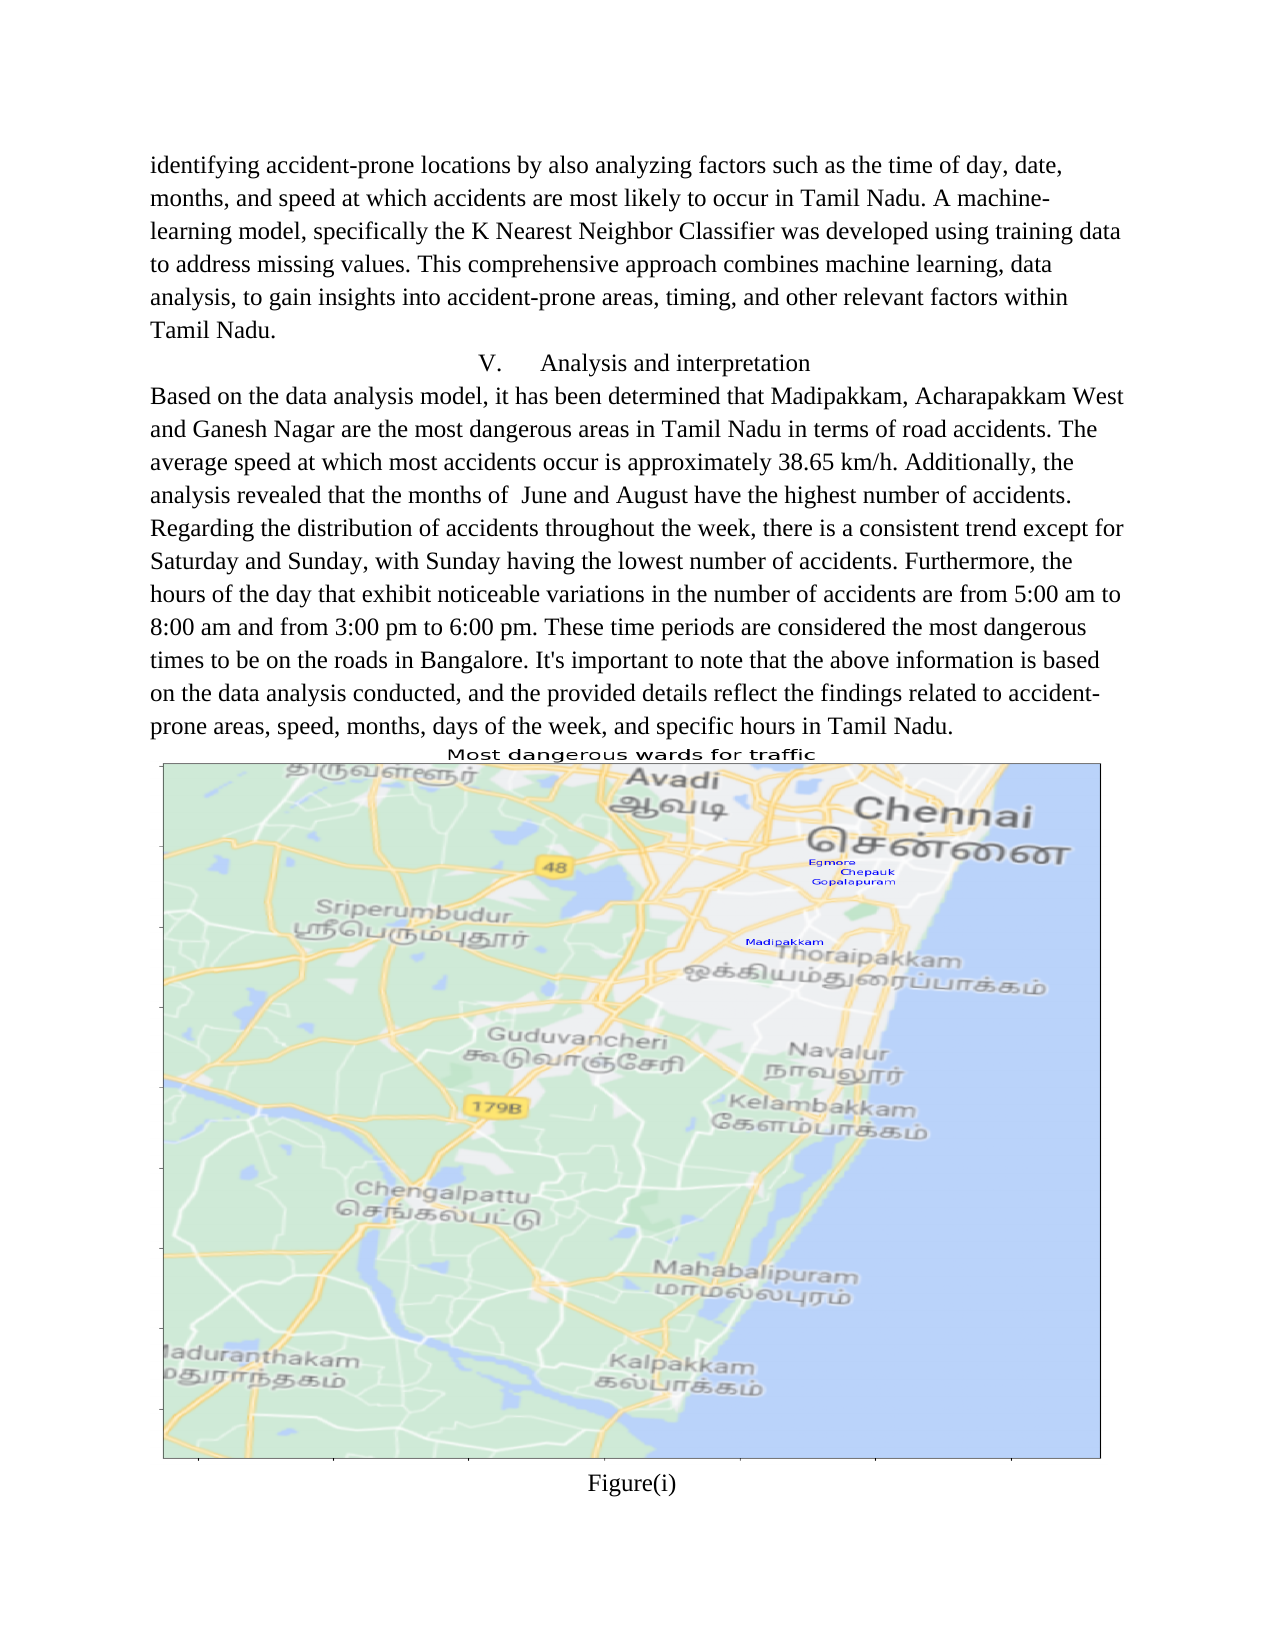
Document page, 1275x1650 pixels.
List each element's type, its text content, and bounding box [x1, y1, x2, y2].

list Analysis and interpretation [187, 348, 1125, 377]
text Figure(i) [150, 1468, 1125, 1497]
text Based on the data analysis model, it has been determined that Madipakkam, Acharapakkam West and Ganesh Nagar are the most dangerous areas in Tamil Nadu in terms of road accidents. The average speed at which most accidents occur is approximately 38.65 km/h. Additionally, the analysis revealed that the months of June and August have the highest number of accidents. Regarding the distribution of accidents throughout the week, there is a consistent trend except for Saturday and Sunday, with Sunday having the lowest number of accidents. Furthermore, the hours of the day that exhibit noticeable variations in the number of accidents are from 5:00 am to 8:00 am and from 3:00 pm to 6:00 pm. These time periods are considered the most dangerous times to be on the roads in Bangalore. It's important to note that the above information is based on the data analysis conducted, and the provided details reflect the findings related to accident-prone areas, speed, months, days of the week, and specific hours in Tamil Nadu. [150, 381, 1125, 740]
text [150, 150, 1125, 344]
picture [150, 744, 1108, 1465]
